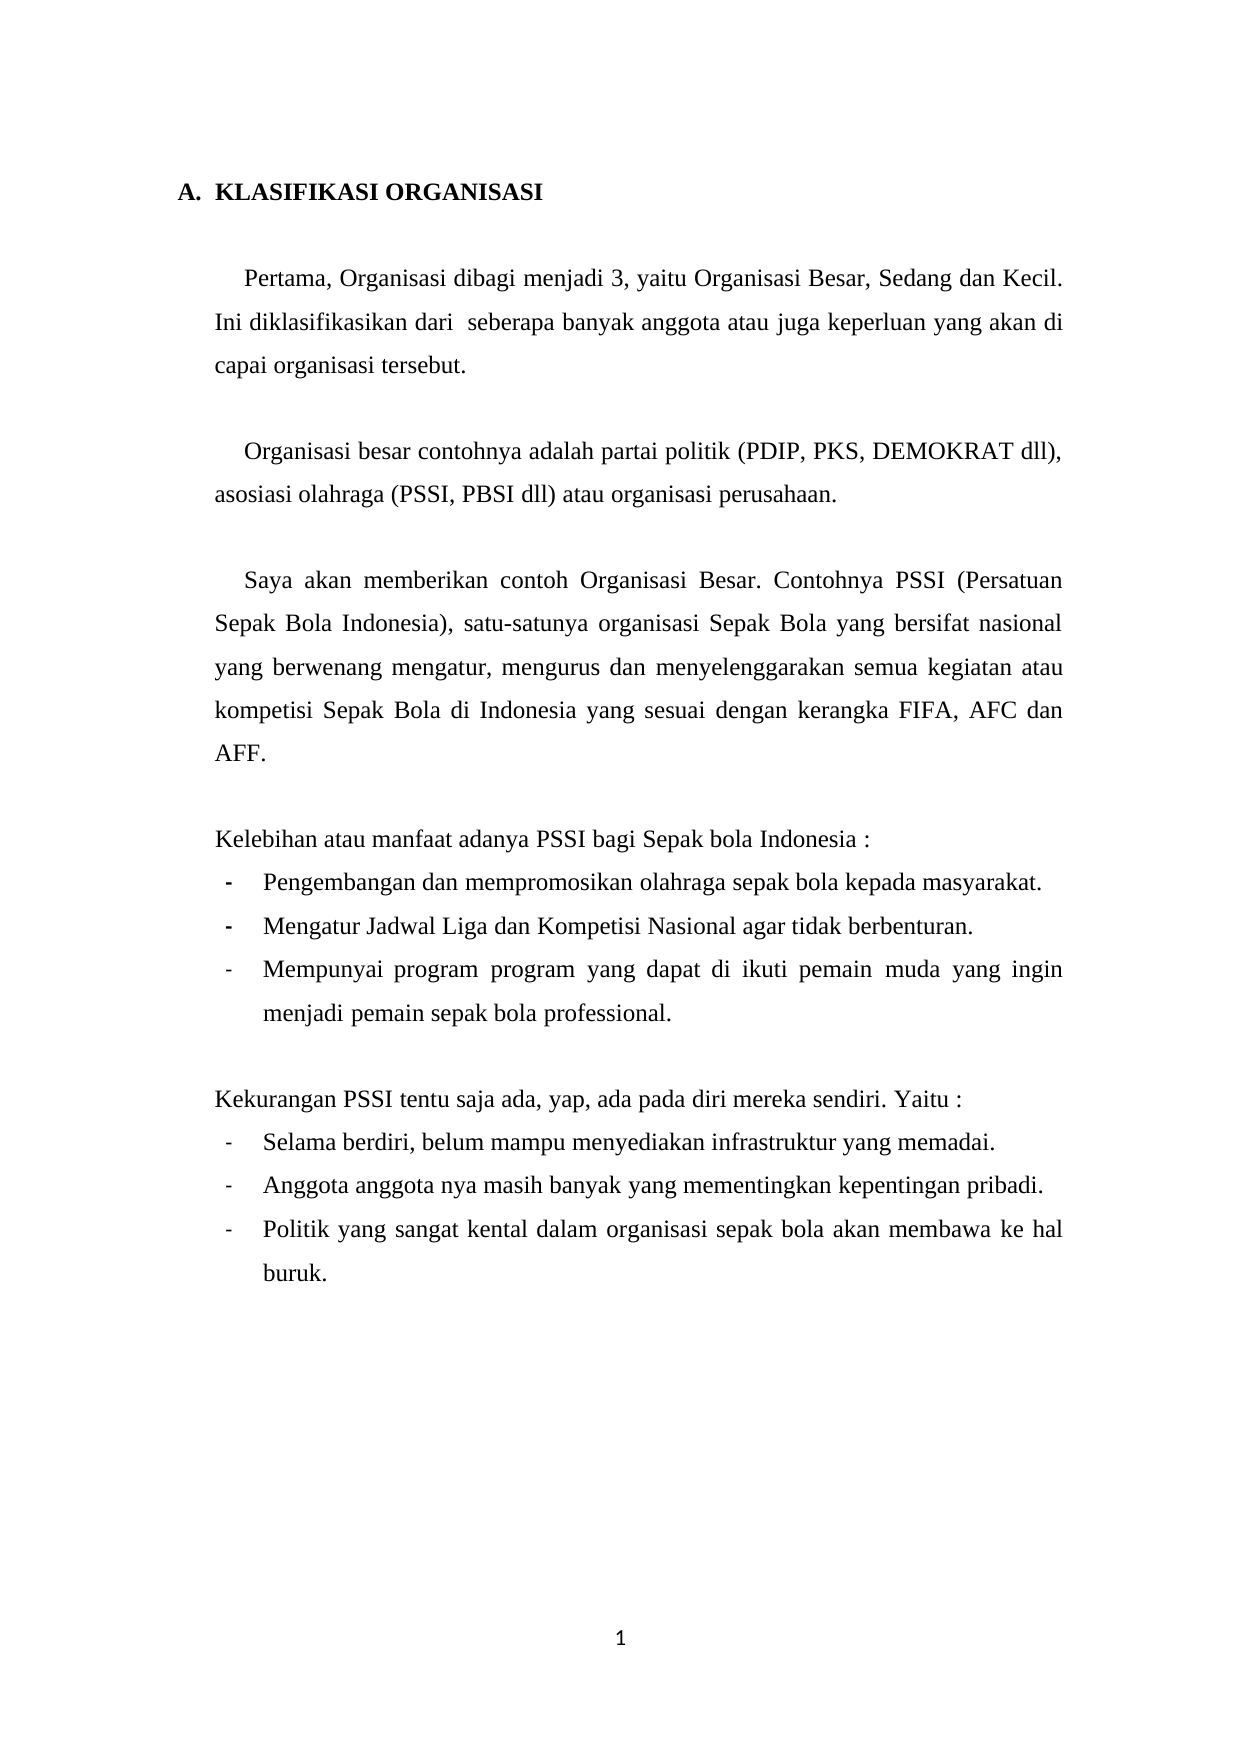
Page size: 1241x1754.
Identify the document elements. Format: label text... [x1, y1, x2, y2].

list Mengatur Jadwal Liga dan Kompetisi Nasional agar tidak berbenturan. [225, 911, 1063, 940]
list Anggota anggota nya masih banyak yang mementingkan kepentingan pribadi. [225, 1171, 1063, 1200]
list Politik yang sangat kental dalam organisasi sepak bola akan membawa ke hal buruk. [225, 1214, 1063, 1286]
list Kelebihan atau manfaat adanya PSSI bagi Sepak bola Indonesia : [215, 824, 1063, 853]
list Mempunyai program program yang dapat di ikuti pemain muda yang ingin menjadi pemain sepak bola professional. [225, 954, 1063, 1026]
list KLASIFIKASI ORGANISASI [177, 177, 1063, 206]
list Pengembangan dan mempromosikan olahraga sepak bola kepada masyarakat. [225, 867, 1063, 896]
list Pertama, Organisasi dibagi menjadi 3, yaitu Organisasi Besar, Sedang dan Kecil. Ini diklasifikasikan dari seberapa banyak anggota atau juga keperluan yang akan di capai organisasi tersebut. [214, 263, 1063, 378]
list Organisasi besar contohnya adalah partai politik (PDIP, PKS, DEMOKRAT dll), asosiasi olahraga (PSSI, PBSI dll) atau organisasi perusahaan. [214, 436, 1063, 508]
text Kekurangan PSSI tentu saja ada, yap, ada pada diri mereka sendiri. Yaitu : [214, 1084, 1063, 1113]
list Saya akan memberikan contoh Organisasi Besar. Contohnya PSSI (Persatuan Sepak Bola Indonesia), satu-satunya organisasi Sepak Bola yang bersifat nasional yang berwenang mengatur, mengurus dan menyelenggarakan semua kegiatan atau kompetisi Sepak Bola di Indonesia yang sesuai dengan kerangka FIFA, AFC dan AFF. [214, 565, 1063, 767]
list Selama berdiri, belum mampu menyediakan infrastruktur yang memadai. [225, 1127, 1063, 1156]
